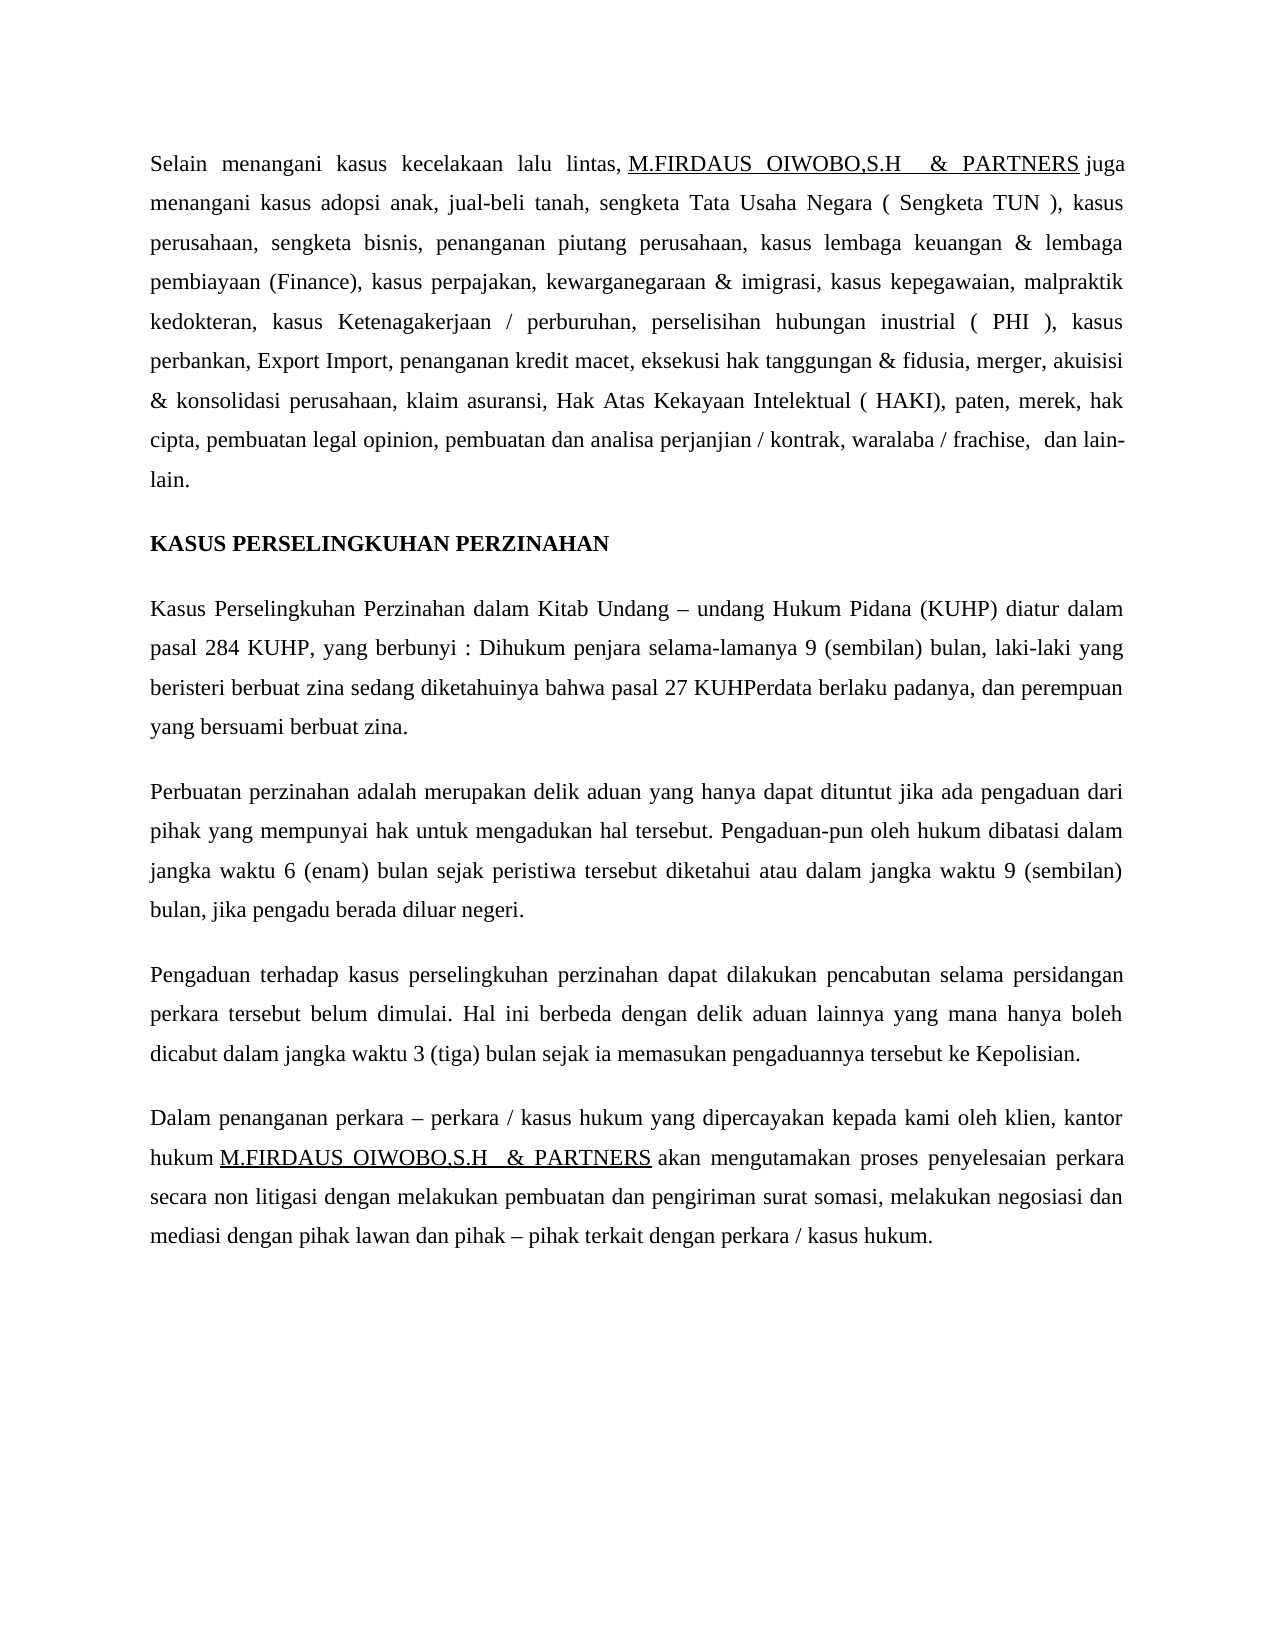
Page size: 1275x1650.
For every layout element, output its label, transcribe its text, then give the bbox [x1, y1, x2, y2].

text Pengaduan terhadap kasus perselingkuhan perzinahan dapat dilakukan pencabutan selama persidangan perkara tersebut belum dimulai. Hal ini berbeda dengan delik aduan lainnya yang mana hanya boleh dicabut dalam jangka waktu 3 (tiga) bulan sejak ia memasukan pengaduannya tersebut ke Kepolisian. [150, 961, 1125, 1066]
text Selain menangani kasus kecelakaan lalu lintas, M.FIRDAUS OIWOBO,S.H & PARTNERS juga menangani kasus adopsi anak, jual-beli tanah, sengketa Tata Usaha Negara ( Sengketa TUN ), kasus perusahaan, sengketa bisnis, penanganan piutang perusahaan, kasus lembaga keuangan & lembaga pembiayaan (Finance), kasus perpajakan, kewarganegaraan & imigrasi, kasus kepegawaian, malpraktik kedokteran, kasus Ketenagakerjaan / perburuhan, perselisihan hubungan inustrial ( PHI ), kasus perbankan, Export Import, penanganan kredit macet, eksekusi hak tanggungan & fidusia, merger, akuisisi & konsolidasi perusahaan, klaim asuransi, Hak Atas Kekayaan Intelektual ( HAKI), paten, merek, hak cipta, pembuatan legal opinion, pembuatan dan analisa perjanjian / kontrak, waralaba / frachise, dan lain-lain. [150, 150, 1125, 492]
text KASUS PERSELINGKUHAN PERZINAHAN [150, 530, 1125, 557]
text Kasus Perselingkuhan Perzinahan dalam Kitab Undang – undang Hukum Pidana (KUHP) diatur dalam pasal 284 KUHP, yang berbunyi : Dihukum penjara selama-lamanya 9 (sembilan) bulan, laki-laki yang beristeri berbuat zina sedang diketahuinya bahwa pasal 27 KUHPerdata berlaku padanya, dan perempuan yang bersuami berbuat zina. [150, 595, 1125, 739]
text Perbuatan perzinahan adalah merupakan delik aduan yang hanya dapat dituntut jika ada pengaduan dari pihak yang mempunyai hak untuk mengadukan hal tersebut. Pengaduan-pun oleh hukum dibatasi dalam jangka waktu 6 (enam) bulan sejak peristiwa tersebut diketahui atau dalam jangka waktu 9 (sembilan) bulan, jika pengadu berada diluar negeri. [150, 778, 1125, 922]
text Dalam penanganan perkara – perkara / kasus hukum yang dipercayakan kepada kami oleh klien, kantor hukum M.FIRDAUS OIWOBO,S.H & PARTNERS akan mengutamakan proses penyelesaian perkara secara non litigasi dengan melakukan pembuatan dan pengiriman surat somasi, melakukan negosiasi dan mediasi dengan pihak lawan dan pihak – pihak terkait dengan perkara / kasus hukum. [150, 1104, 1125, 1249]
